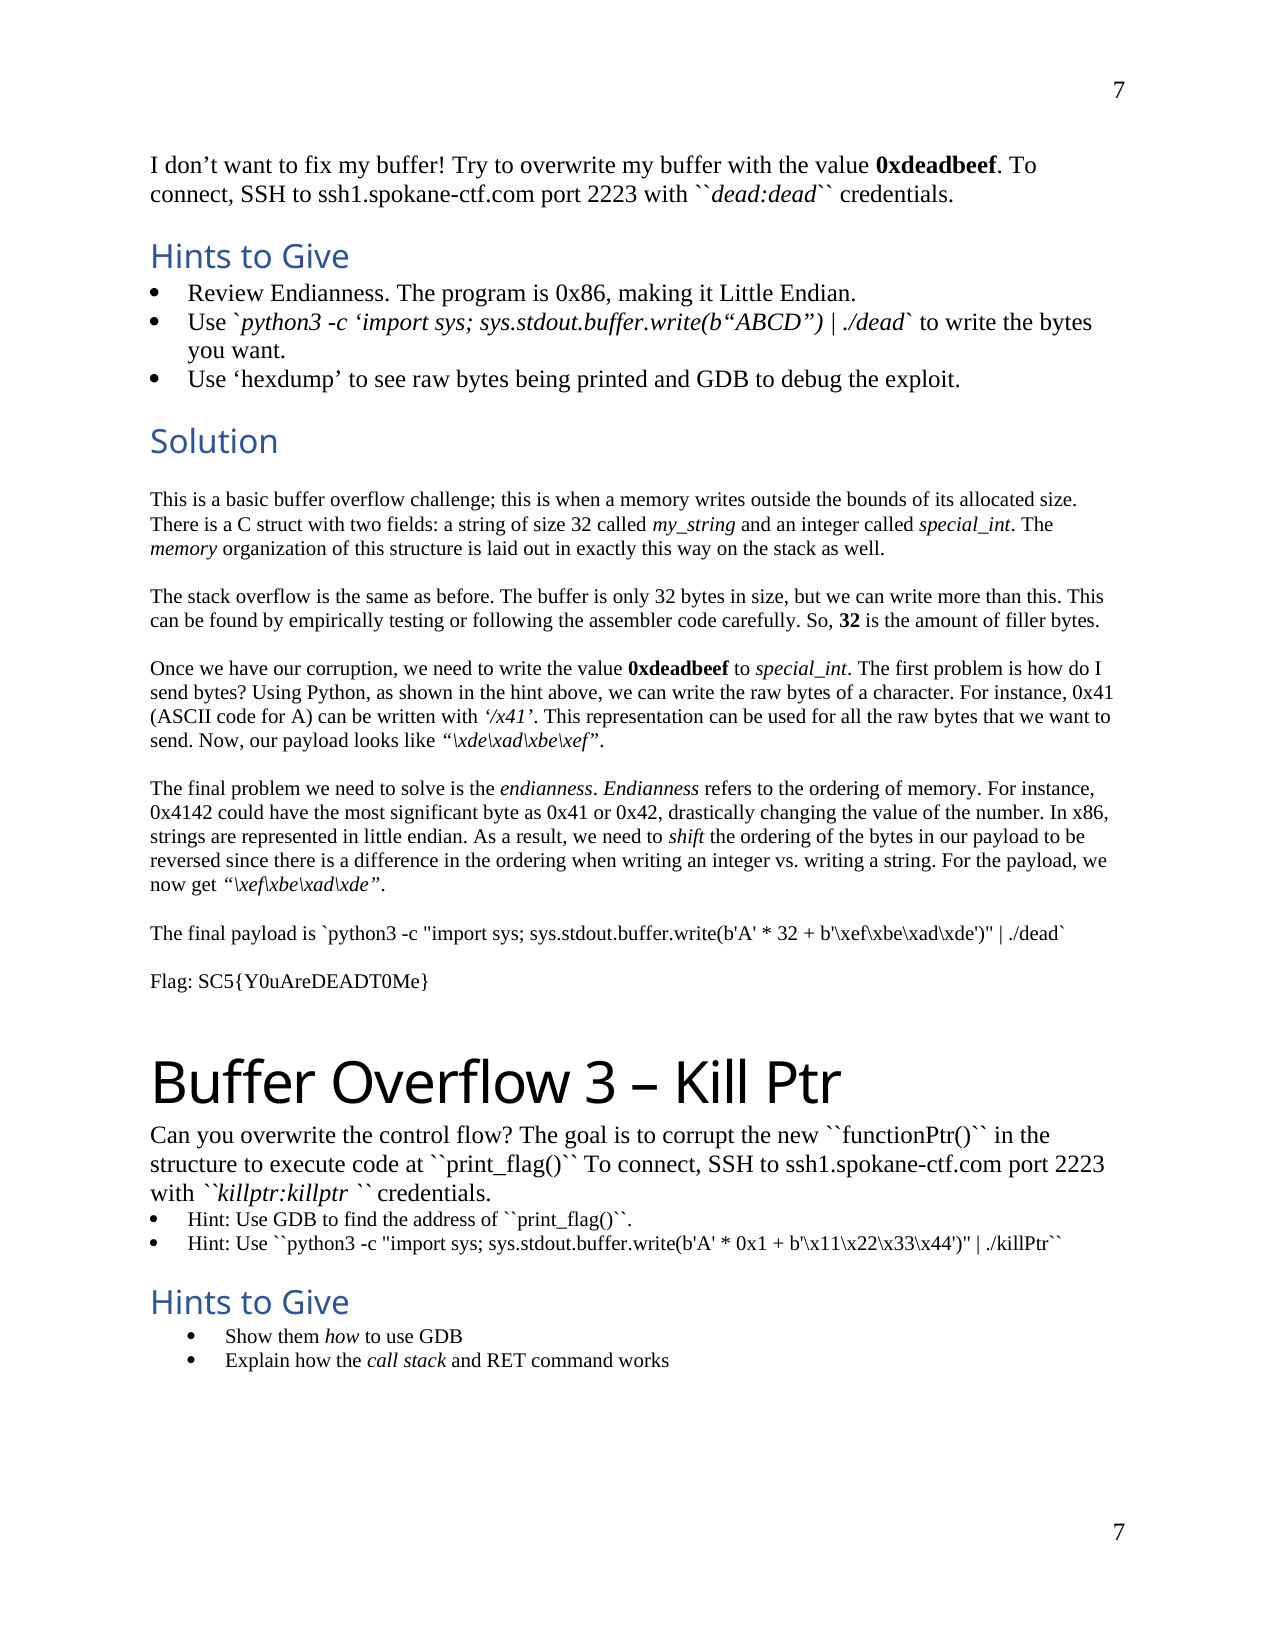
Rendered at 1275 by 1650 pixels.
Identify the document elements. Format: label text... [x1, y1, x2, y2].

subtitle Hints to Give [150, 232, 1125, 278]
text Hints to Give [150, 1279, 1125, 1324]
list Show them how to use GDB [187, 1324, 1125, 1348]
list Use `python3 -c ‘import sys; sys.stdout.buffer.write(b“ABCD”) | ./dead` to write the bytes you want. [150, 307, 1125, 364]
text This is a basic buffer overflow challenge; this is when a memory writes outside the bounds of its allocated size. There is a C struct with two fields: a string of size 32 called my_string and an integer called special_int. The memory organization of this structure is laid out in exactly this way on the stack as well. [150, 487, 1125, 559]
text Flag: SC5{Y0uAreDEADT0Me} [150, 969, 1125, 993]
text Once we have our corruption, we need to write the value 0xdeadbeef to special_int. The first problem is how do I send bytes? Using Python, as shown in the hint above, we can write the raw bytes of a character. For instance, 0x41 (ASCII code for A) can be written with ‘/x41’. This representation can be used for all the raw bytes that we want to send. Now, our payload looks like “\xde\xad\xbe\xef”. [150, 656, 1125, 752]
subtitle Solution [150, 418, 1125, 463]
list Explain how the call stack and RET command works [187, 1348, 1125, 1372]
text The final payload is `python3 -c "import sys; sys.stdout.buffer.write(b'A' * 32 + b'\xef\xbe\xad\xde')" | ./dead` [150, 921, 1125, 944]
text The final problem we need to solve is the endianness. Endianness refers to the ordering of memory. For instance, 0x4142 could have the most significant byte as 0x41 or 0x42, drastically changing the value of the number. In x86, strings are represented in little endian. As a result, we need to shift the ordering of the bytes in our payload to be reversed since there is a difference in the ordering when writing an integer vs. writing a string. For the payload, we now get “\xef\xbe\xad\xde”. [150, 776, 1125, 896]
title Buffer Overflow 3 – Kill Ptr [150, 1041, 1125, 1120]
text Can you overwrite the control flow? The goal is to corrupt the new ``functionPtr()`` in the structure to execute code at ``print_flag()`` To connect, SSH to ssh1.spokane-ctf.com port 2223 with ``killptr:killptr `` credentials. [150, 1120, 1125, 1207]
list Review Endianness. The program is 0x86, making it Little Endian. [150, 278, 1125, 307]
list Hint: Use GDB to find the address of ``print_flag()``. [150, 1207, 1125, 1231]
text I don’t want to fix my buffer! Try to overwrite my buffer with the value 0xdeadbeef. To connect, SSH to ssh1.spokane-ctf.com port 2223 with ``dead:dead`` credentials. [150, 150, 1125, 207]
list Hint: Use ``python3 -c "import sys; sys.stdout.buffer.write(b'A' * 0x1 + b'\x11\x22\x33\x44')" | ./killPtr`` [150, 1231, 1125, 1255]
list Use ‘hexdump’ to see raw bytes being printed and GDB to debug the exploit. [150, 364, 1125, 393]
text The stack overflow is the same as before. The buffer is only 32 bytes in size, but we can write more than this. This can be found by empirically testing or following the assembler code carefully. So, 32 is the amount of filler bytes. [150, 584, 1125, 632]
